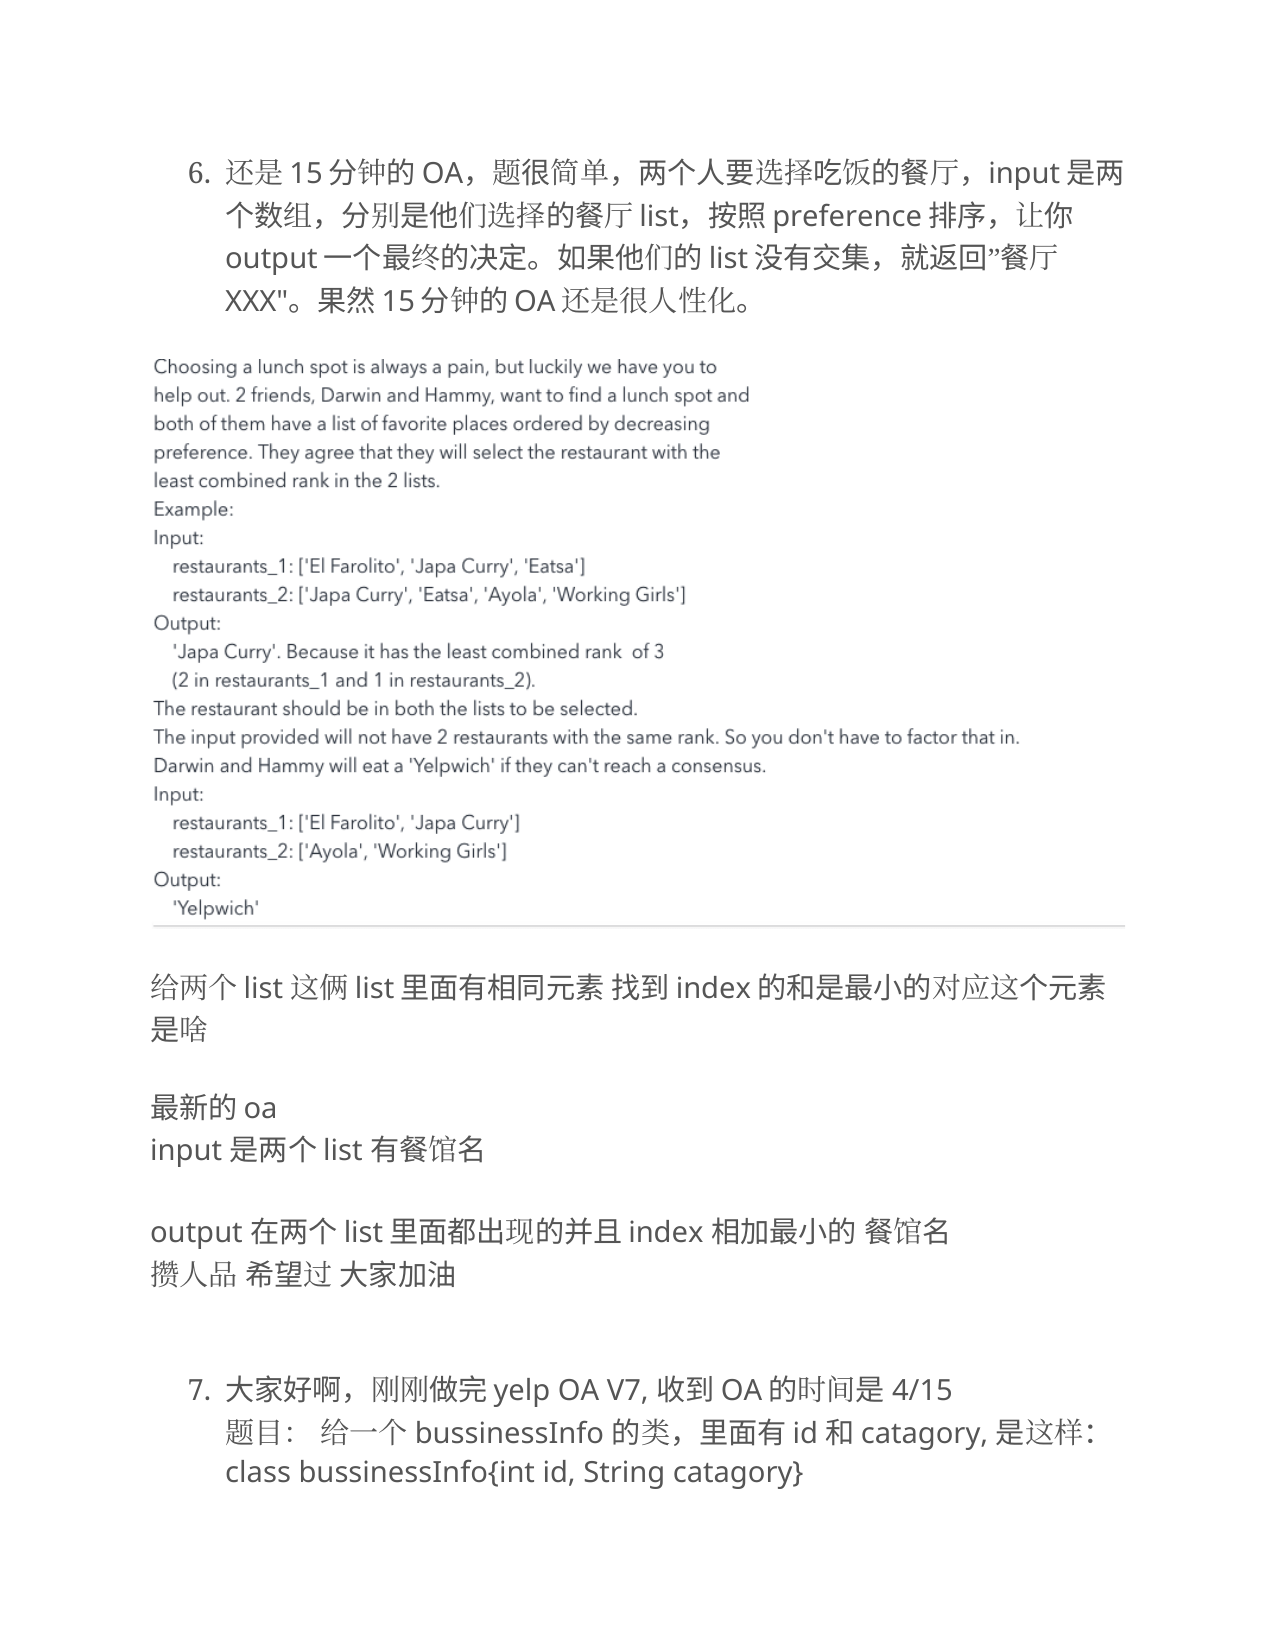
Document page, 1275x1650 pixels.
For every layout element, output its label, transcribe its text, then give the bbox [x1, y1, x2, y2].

list 还是15分钟的OA，题很简单，两个人要选择吃饭的餐厅，input是两个数组，分别是他们选择的餐厅list，按照preference排序，让你output一个最终的决定。如果他们的list没有交集，就返回”餐厅XXX"。果然15分钟的OA还是很人性化。 [187, 150, 1125, 319]
text 最新的oa input 是两个list 有餐馆名 output 在两个list里面都出现的并且index 相加最小的 餐馆名 攒人品 希望过 大家加油 [150, 1084, 1125, 1294]
text 给两个list 这俩list里面有相同元素 找到index的和是最小的对应这个元素是啥 [150, 964, 1125, 1049]
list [187, 1367, 1125, 1491]
picture [150, 359, 1125, 929]
